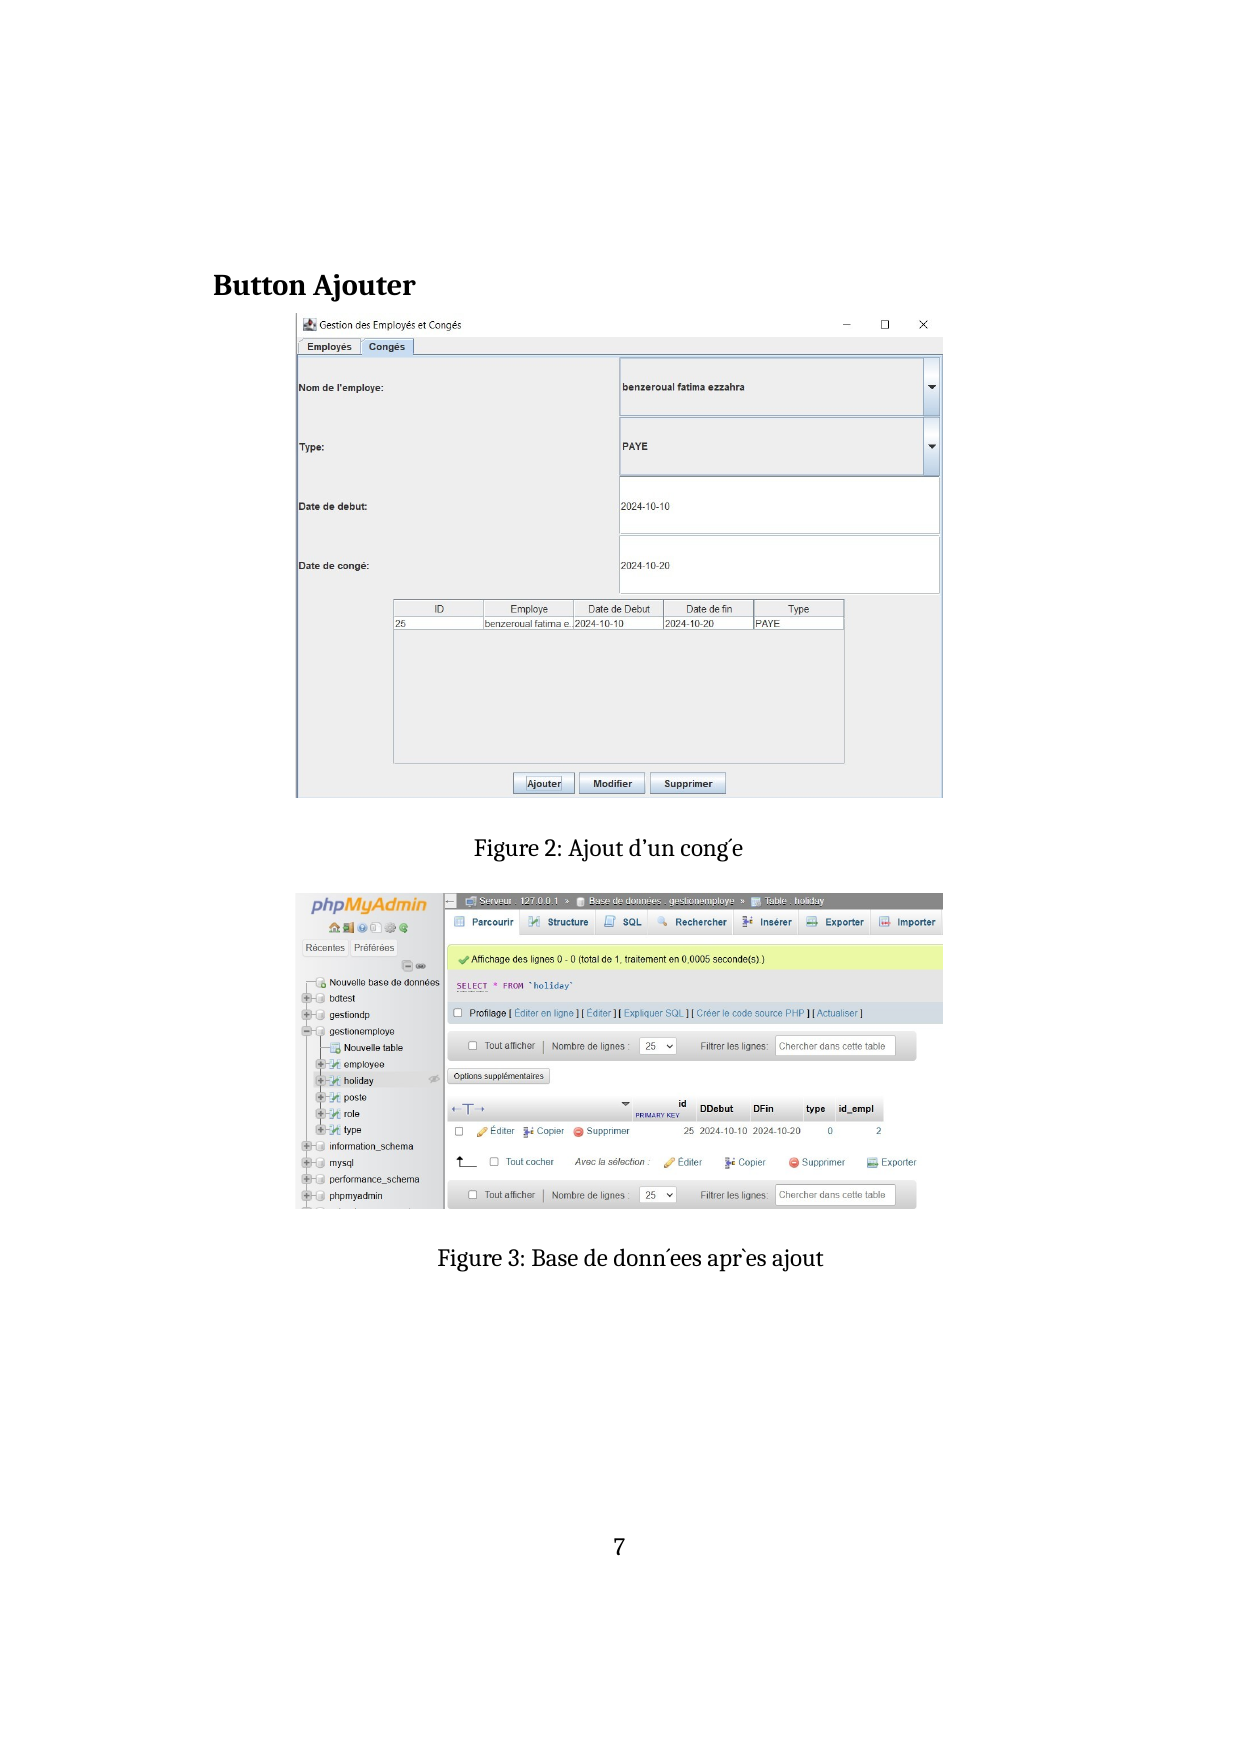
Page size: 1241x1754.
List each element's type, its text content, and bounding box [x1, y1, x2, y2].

text Figure 2: Ajout d’un cong´e [474, 833, 1025, 862]
picture [295, 313, 943, 798]
subtitle Button Ajouter [213, 268, 1067, 303]
text Figure 3: Base de donn´ees apr`es ajout [214, 1244, 824, 1273]
picture [295, 892, 943, 1209]
